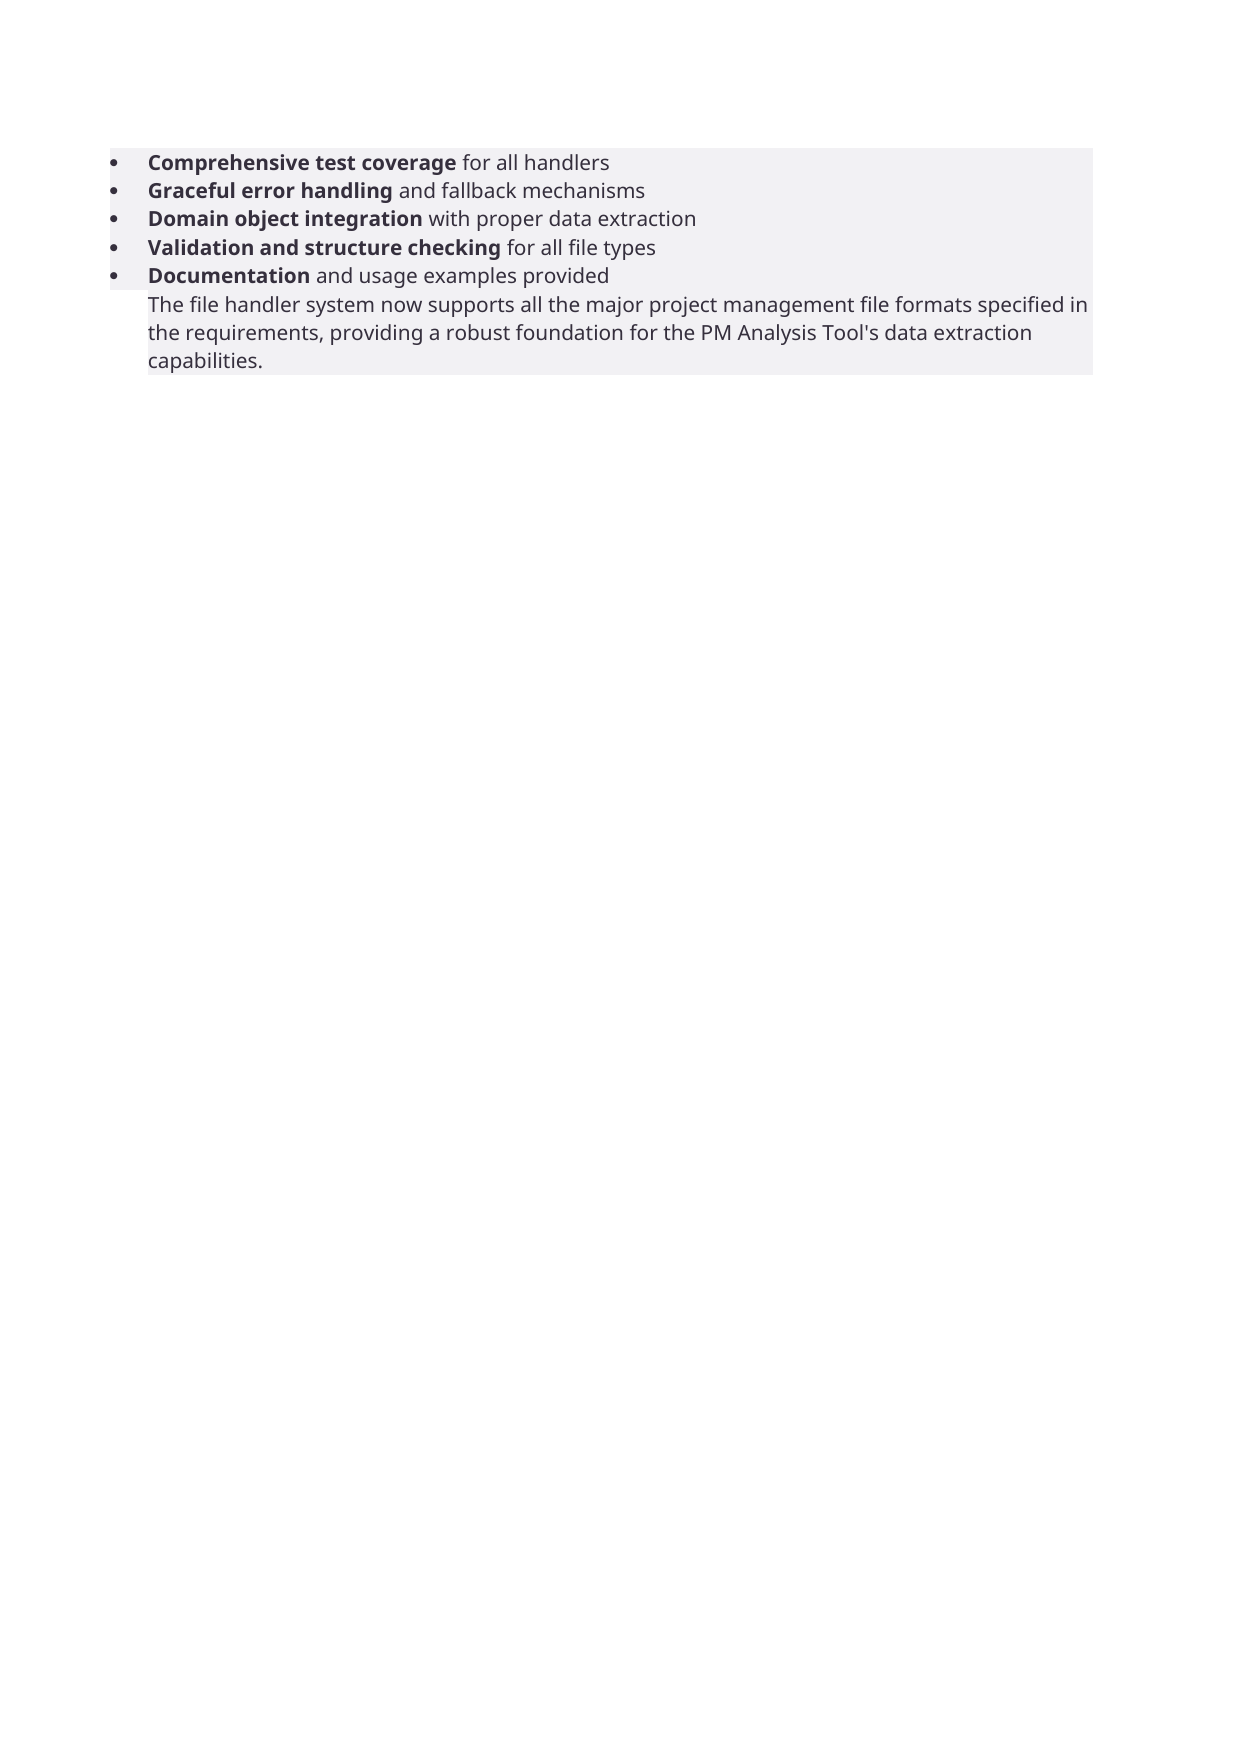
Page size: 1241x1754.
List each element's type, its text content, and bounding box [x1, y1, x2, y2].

list Comprehensive test coverage for all handlers [110, 148, 1093, 176]
list Graceful error handling and fallback mechanisms [110, 176, 1093, 204]
list Domain object integration with proper data extraction [110, 204, 1093, 233]
list Validation and structure checking for all file types [110, 233, 1093, 261]
text The file handler system now supports all the major project management file formats specified in the requirements, providing a robust foundation for the PM Analysis Tool's data extraction capabilities. [148, 290, 1093, 375]
list Documentation and usage examples provided [110, 261, 1093, 290]
